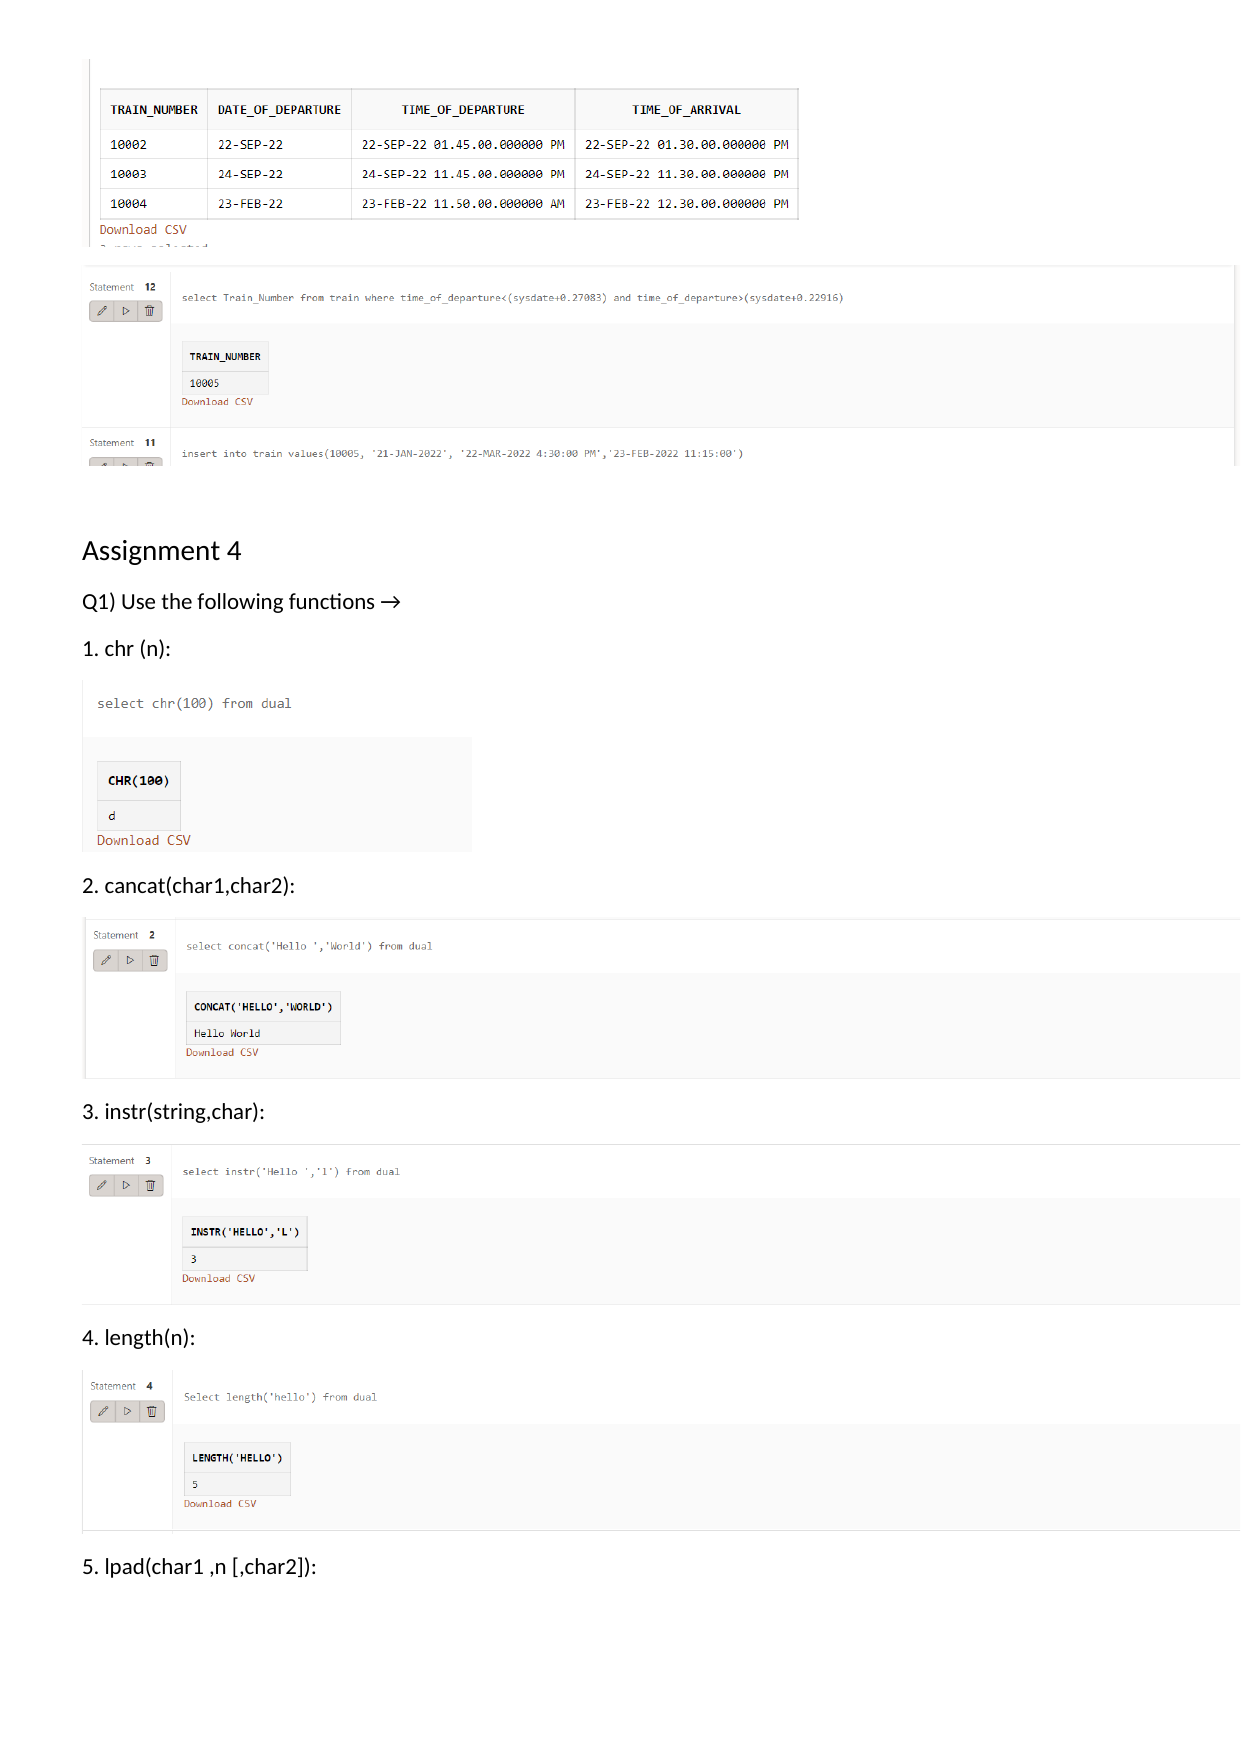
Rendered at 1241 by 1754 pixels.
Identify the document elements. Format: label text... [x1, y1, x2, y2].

picture [81, 59, 859, 247]
text Assignment 4 [82, 532, 1226, 567]
text 2. cancat(char1,char2): [82, 871, 1226, 899]
picture [81, 680, 472, 852]
picture [81, 1370, 1241, 1534]
text Q1) Use the following functions → [82, 587, 1226, 615]
text 4. length(n): [82, 1323, 1226, 1352]
picture [81, 265, 1241, 466]
text 1. chr (n): [82, 634, 1226, 662]
picture [81, 1144, 1241, 1305]
text 3. instr(string,char): [82, 1097, 1226, 1126]
picture [81, 917, 1241, 1079]
text 5. lpad(char1 ,n [,char2]): [82, 1552, 1226, 1581]
